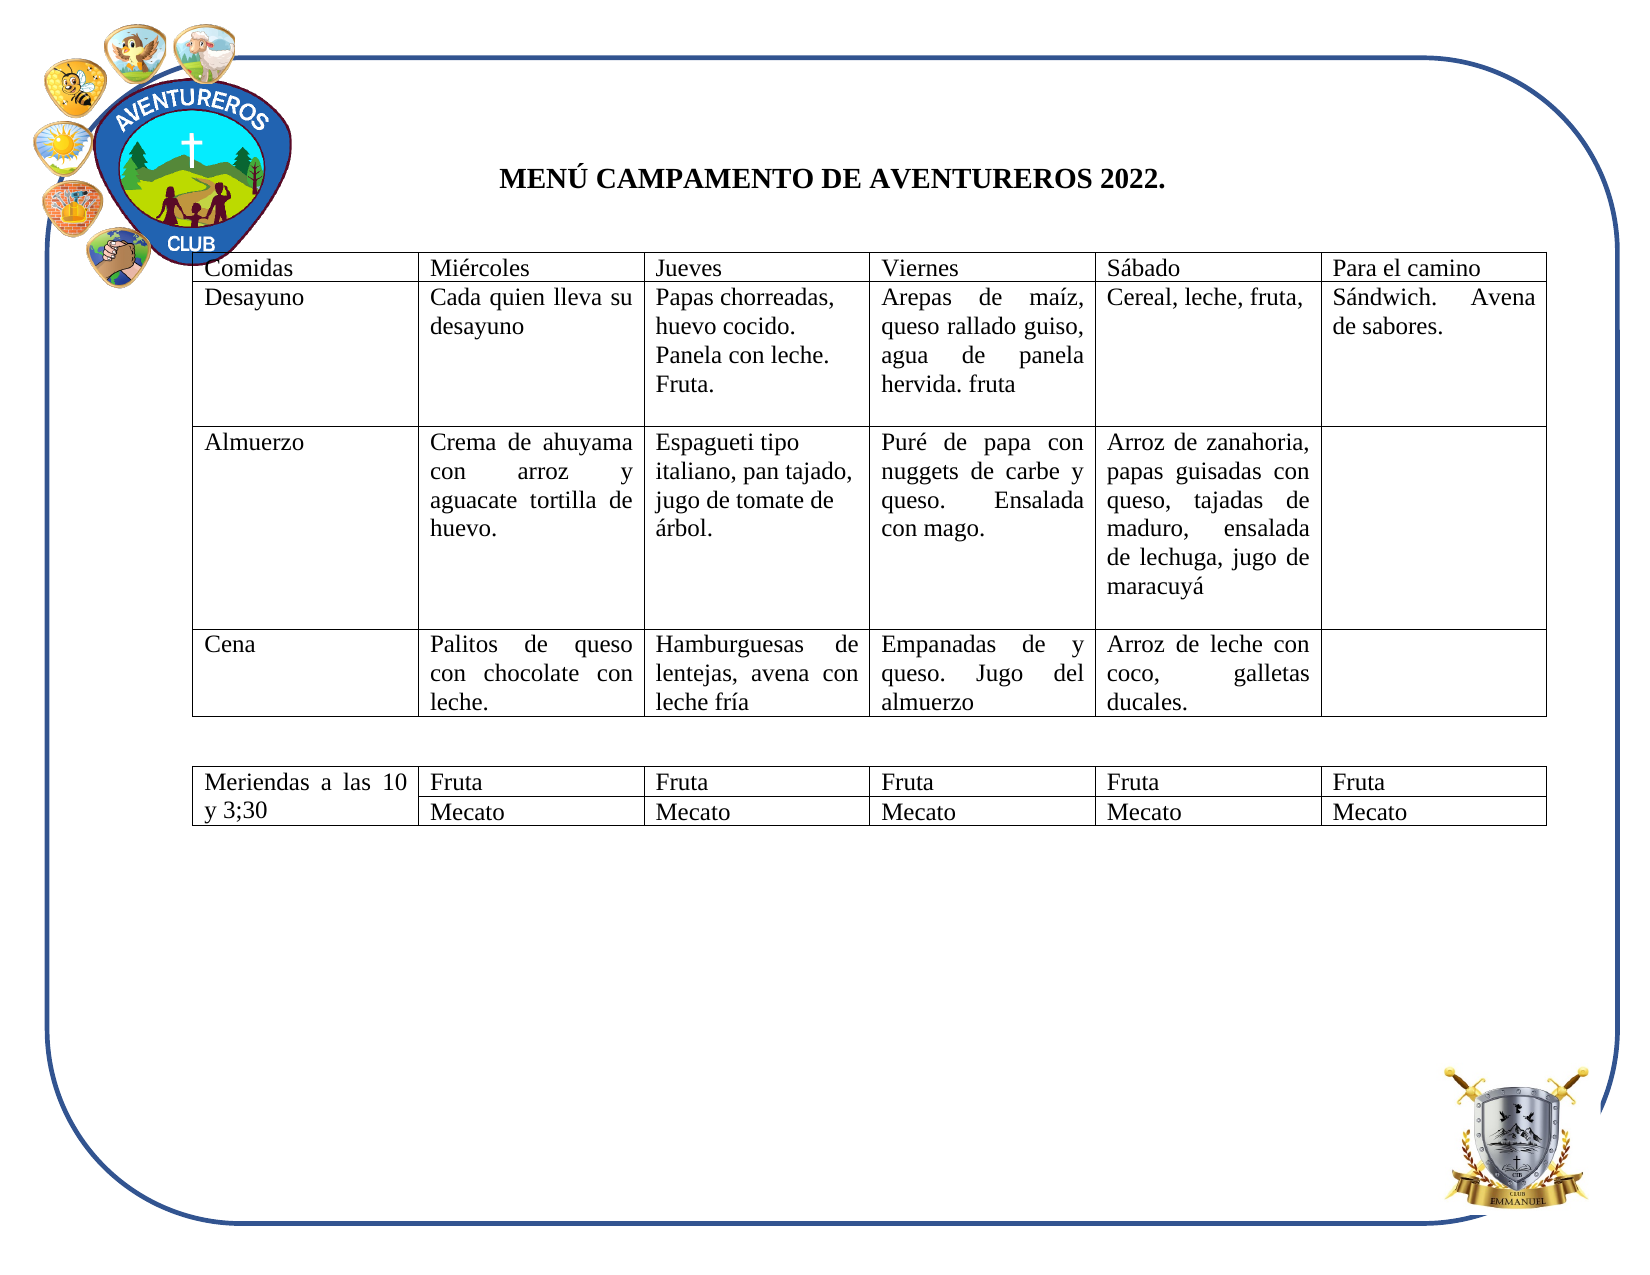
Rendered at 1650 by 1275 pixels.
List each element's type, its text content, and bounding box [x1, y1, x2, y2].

table_header Para el camino [1322, 253, 1546, 281]
table_cell Cada quien lleva su desayuno [419, 282, 644, 426]
table_header Fruta [1322, 767, 1546, 796]
table_header Fruta [645, 767, 869, 796]
table_cell Hamburguesas de lentejas, avena con leche fría [645, 630, 869, 716]
table_header Meriendas a las 10 y 3;30 [193, 767, 418, 825]
table_cell Arroz de zanahoria, papas guisadas con queso, tajadas de maduro, ensalada de lechuga, jugo de maracuyá [1096, 427, 1321, 628]
table_cell Papas chorreadas, huevo cocido. Panela con leche. Fruta. [645, 282, 869, 426]
table_cell Crema de ahuyama con arroz y aguacate tortilla de huevo. [419, 427, 644, 628]
table_cell Arepas de maíz, queso rallado guiso, agua de panela hervida. fruta [870, 282, 1095, 426]
picture [32, 20, 292, 291]
table_cell Mecato [1096, 797, 1321, 825]
table_cell [1322, 630, 1546, 716]
table_cell Mecato [645, 797, 869, 825]
table_cell Mecato [1322, 797, 1546, 825]
table_header Viernes [870, 253, 1095, 281]
table_cell Almuerzo [193, 427, 418, 628]
table_cell Mecato [870, 797, 1095, 825]
table_header Miércoles [419, 253, 644, 281]
table_header Fruta [870, 767, 1095, 796]
table_header Sábado [1096, 253, 1321, 281]
table_cell Puré de papa con nuggets de carbe y queso. Ensalada con mago. [870, 427, 1095, 628]
table_cell Espagueti tipo italiano, pan tajado, jugo de tomate de árbol. [645, 427, 869, 628]
table_header Comidas [193, 253, 418, 281]
text MENÚ CAMPAMENTO DE AVENTUREROS 2022. [103, 162, 1561, 195]
table_cell Mecato [419, 797, 644, 825]
table_cell [1322, 427, 1546, 628]
table_cell Cereal, leche, fruta, [1096, 282, 1321, 426]
table_cell Arroz de leche con coco, galletas ducales. [1096, 630, 1321, 716]
table_header Fruta [1096, 767, 1321, 796]
table_cell Palitos de queso con chocolate con leche. [419, 630, 644, 716]
table_cell Empanadas de y queso. Jugo del almuerzo [870, 630, 1095, 716]
table_cell Sándwich. Avena de sabores. [1322, 282, 1546, 426]
table_cell Desayuno [193, 282, 418, 426]
table_header Jueves [645, 253, 869, 281]
picture [1432, 1054, 1601, 1215]
table_cell Cena [193, 630, 418, 716]
table_header Fruta [419, 767, 644, 796]
